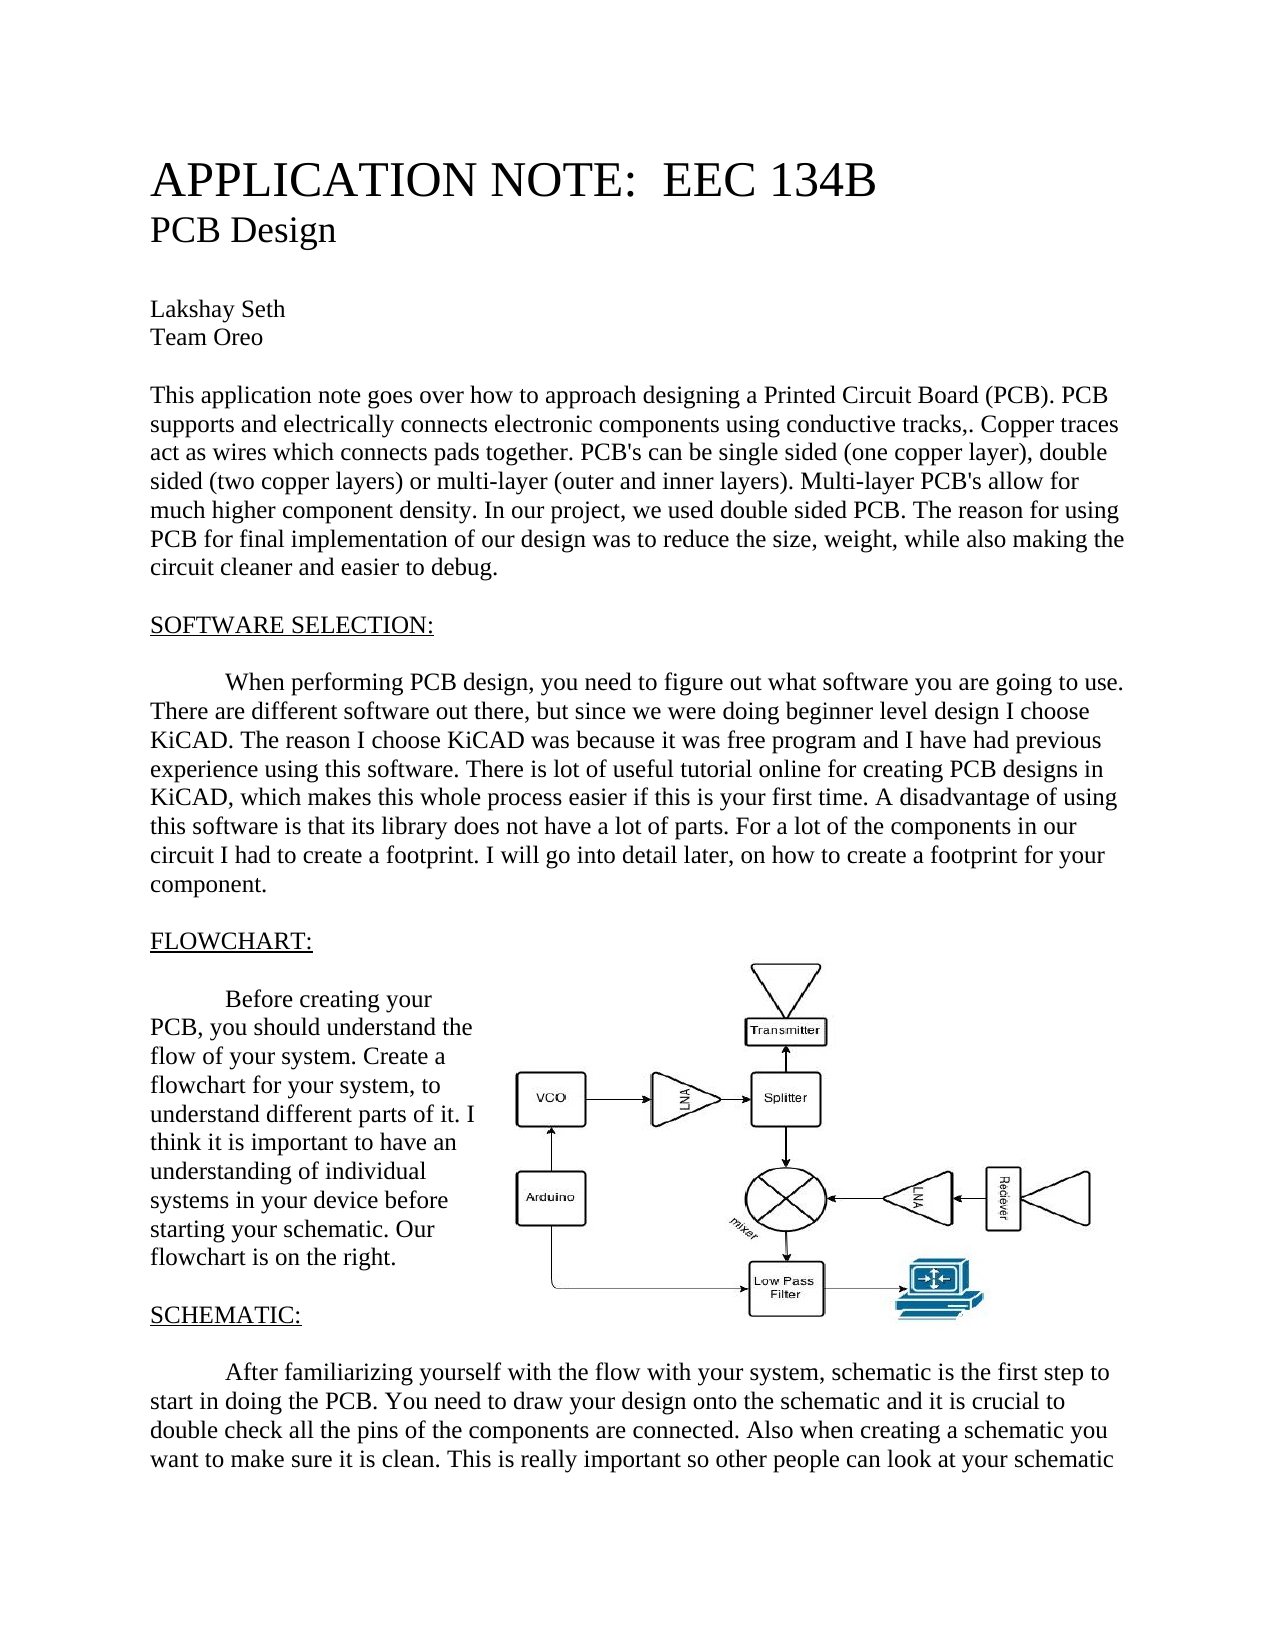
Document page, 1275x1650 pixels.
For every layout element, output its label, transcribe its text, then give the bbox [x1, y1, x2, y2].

text PCB Design [150, 207, 1125, 251]
text FLOWCHART: [150, 926, 1125, 955]
text This application note goes over how to approach designing a Printed Circuit Board (PCB). PCB supports and electrically connects electronic components using conductive tracks,. Copper traces act as wires which connects pads together. PCB's can be single sided (one copper layer), double sided (two copper layers) or multi-layer (outer and inner layers). Multi-layer PCB's allow for much higher component density. In our project, we used double sided PCB. The reason for using PCB for final implementation of our design was to reduce the size, weight, while also making the circuit cleaner and easier to debug. [150, 380, 1125, 581]
text Team Oreo [150, 322, 1125, 351]
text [150, 1357, 1125, 1472]
text Before creating your PCB, you should understand the flow of your system. Create a flowchart for your system, to understand different parts of it. I think it is important to have an understanding of individual systems in your device before starting your schematic. Our flowchart is on the right. [150, 984, 494, 1271]
picture [494, 927, 1123, 1331]
text SCHEMATIC: [150, 1300, 494, 1329]
text Lakshay Seth [150, 294, 1125, 322]
text APPLICATION NOTE: EEC 134B [150, 150, 1125, 207]
text When performing PCB design, you need to figure out what software you are going to use. There are different software out there, but since we were doing beginner level design I choose KiCAD. The reason I choose KiCAD was because it was free program and I have had previous experience using this software. There is lot of useful tutorial online for creating PCB designs in KiCAD, which makes this whole process easier if this is your first time. A disadvantage of using this software is that its library does not have a lot of parts. For a lot of the components in our circuit I had to create a footprint. I will go into detail later, on how to create a footprint for your component. [150, 667, 1125, 897]
text SOFTWARE SELECTION: [150, 610, 1125, 639]
